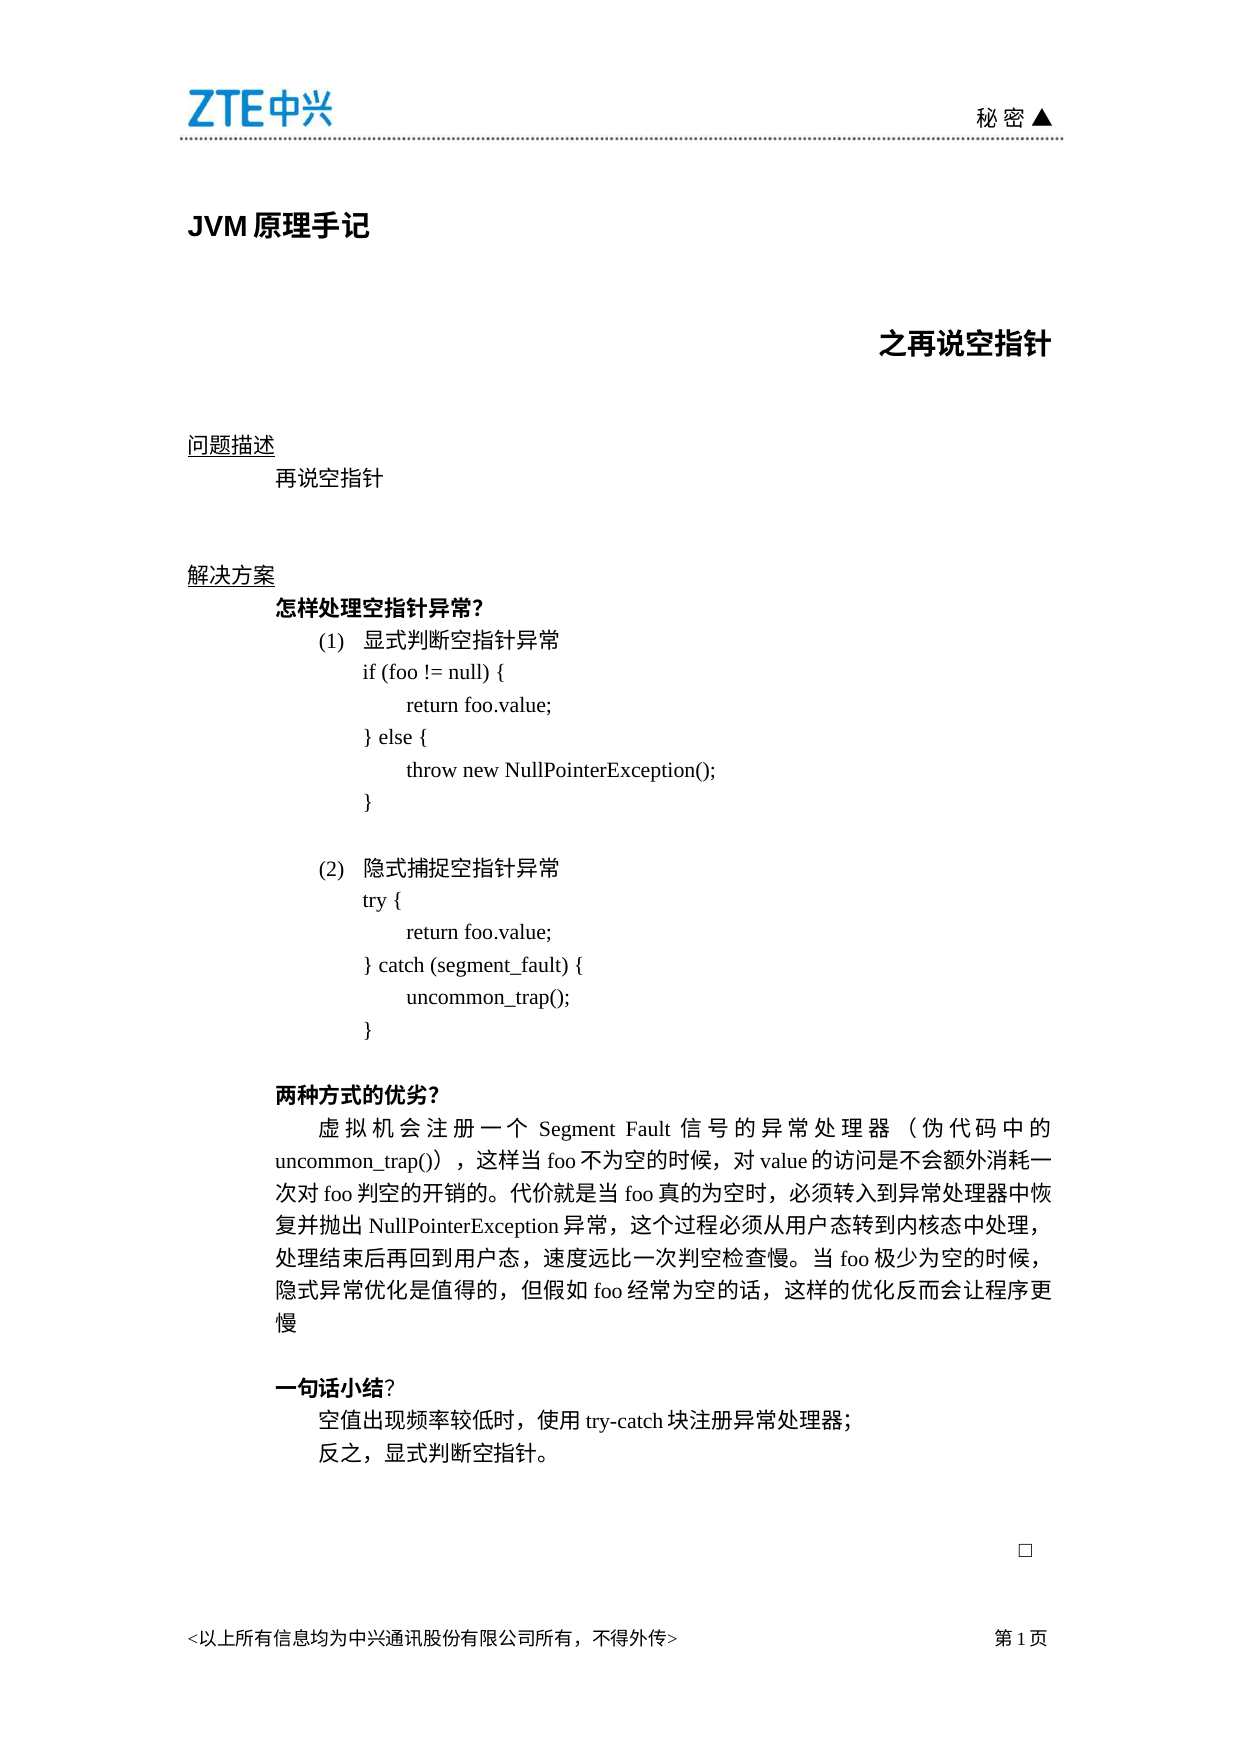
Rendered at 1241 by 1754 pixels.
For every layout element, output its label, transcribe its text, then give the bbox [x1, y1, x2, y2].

list try { [319, 883, 1053, 916]
subtitle 之再说空指针 [187, 309, 1053, 374]
list 两种方式的优劣？ [231, 1078, 1053, 1111]
list return foo.value; [319, 688, 1053, 721]
list throw new NullPointerException(); [319, 753, 1053, 786]
picture [187, 88, 333, 127]
list 问题描述 [187, 428, 1053, 461]
list return foo.value; [319, 916, 1053, 948]
list } else { [319, 721, 1053, 753]
list 反之，显式判断空指针。 [275, 1436, 1053, 1468]
list } [319, 1013, 1053, 1046]
list 一句话小结？ [231, 1371, 1053, 1403]
list } catch (segment_fault) { [319, 948, 1053, 981]
list 隐式捕捉空指针异常 [319, 851, 1053, 883]
list 虚拟机会注册一个Segment Fault信号的异常处理器（伪代码中的uncommon_trap()），这样当foo不为空的时候，对value的访问是不会额外消耗一次对foo判空的开销的。代价就是当foo真的为空时，必须转入到异常处理器中恢复并抛出NullPointerException异常，这个过程必须从用户态转到内核态中处理，处理结束后再回到用户态，速度远比一次判空检查慢。当foo极少为空的时候，隐式异常优化是值得的，但假如foo经常为空的话，这样的优化反而会让程序更慢 [275, 1111, 1053, 1338]
list 怎样处理空指针异常？ [231, 591, 1053, 623]
list uncommon_trap(); [319, 981, 1053, 1013]
list } [319, 786, 1053, 818]
list if (foo != null) { [319, 656, 1053, 688]
list 显式判断空指针异常 [319, 623, 1053, 656]
picture [179, 134, 1064, 143]
list □ [975, 1533, 1053, 1566]
text 解决方案 [187, 558, 1053, 591]
subtitle JVM原理手记 [187, 191, 1053, 256]
list 再说空指针 [275, 461, 1053, 493]
list 空值出现频率较低时，使用try-catch块注册异常处理器； [275, 1403, 1053, 1436]
